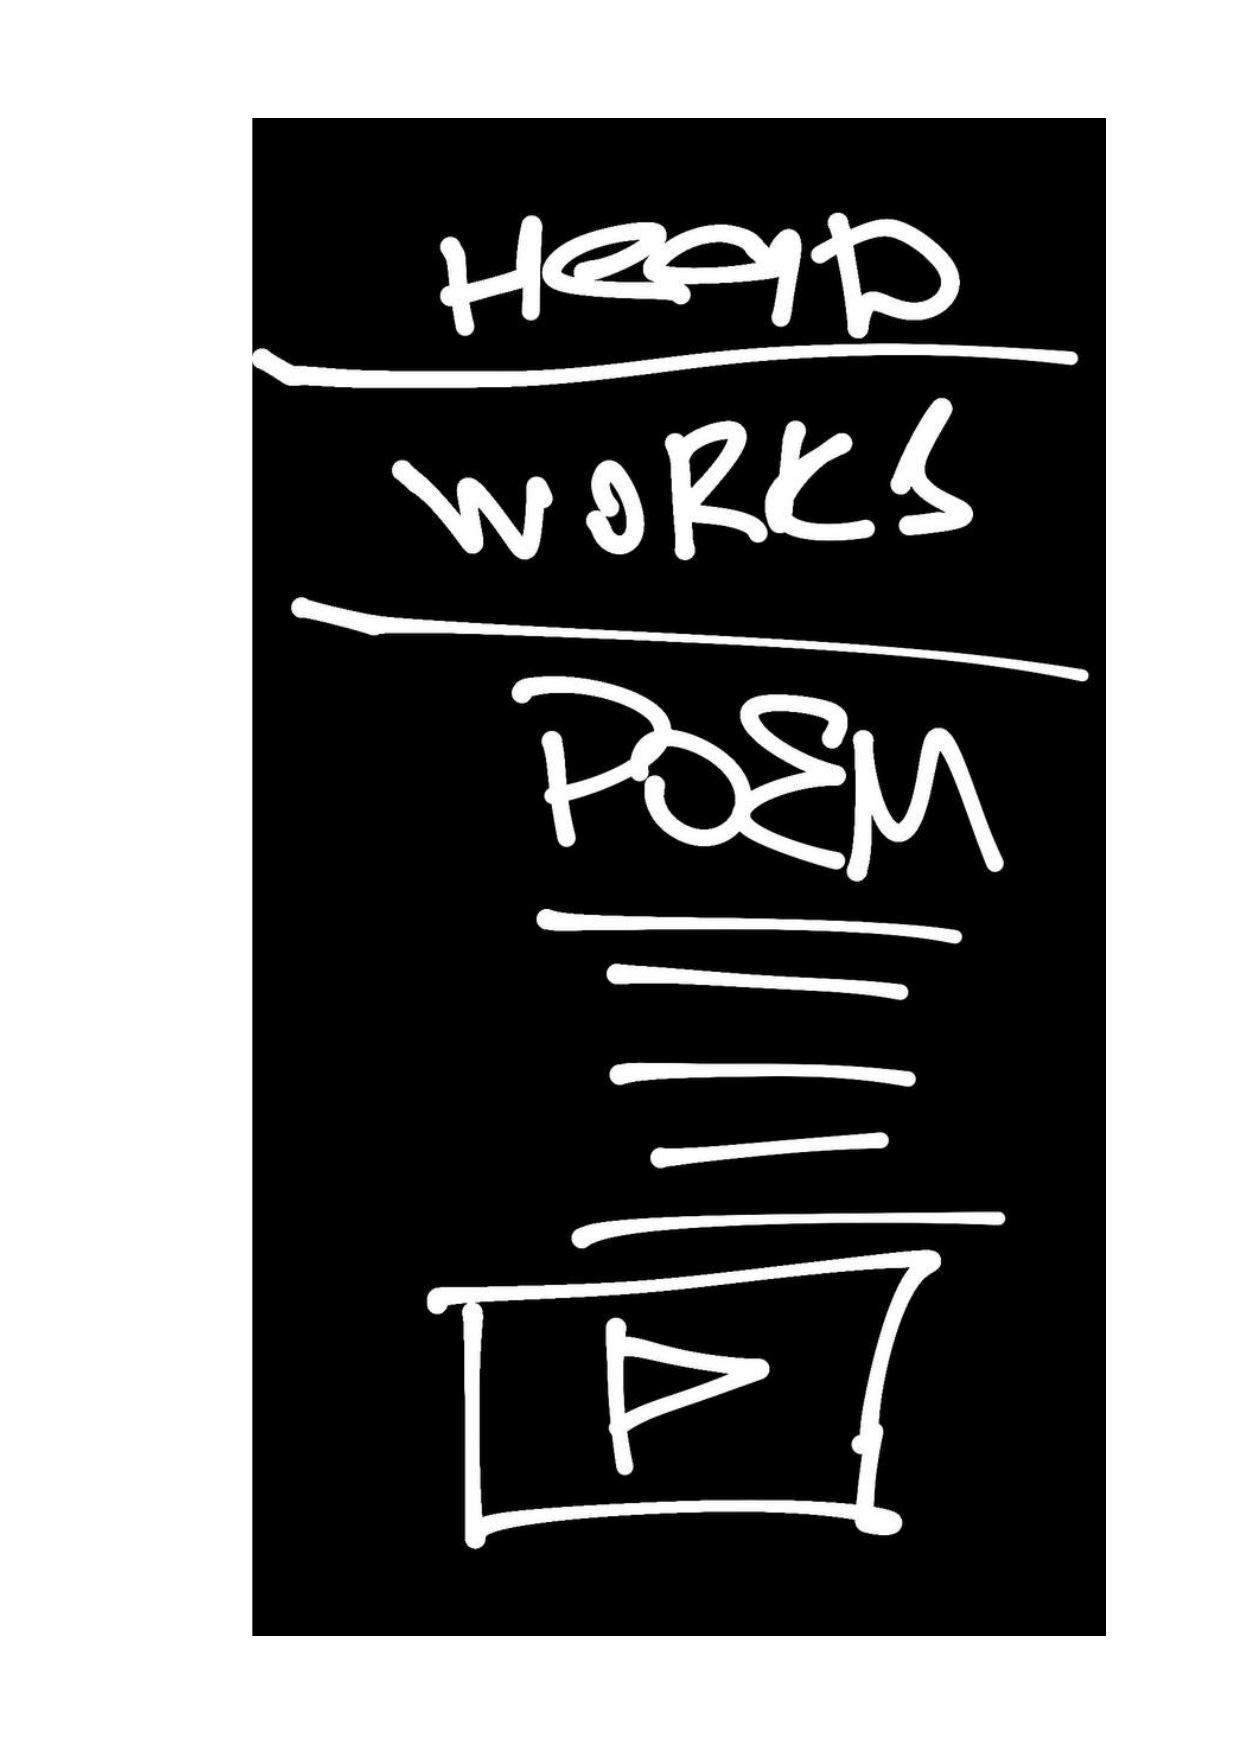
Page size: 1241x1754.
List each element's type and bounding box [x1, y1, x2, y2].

picture [252, 118, 1106, 1636]
